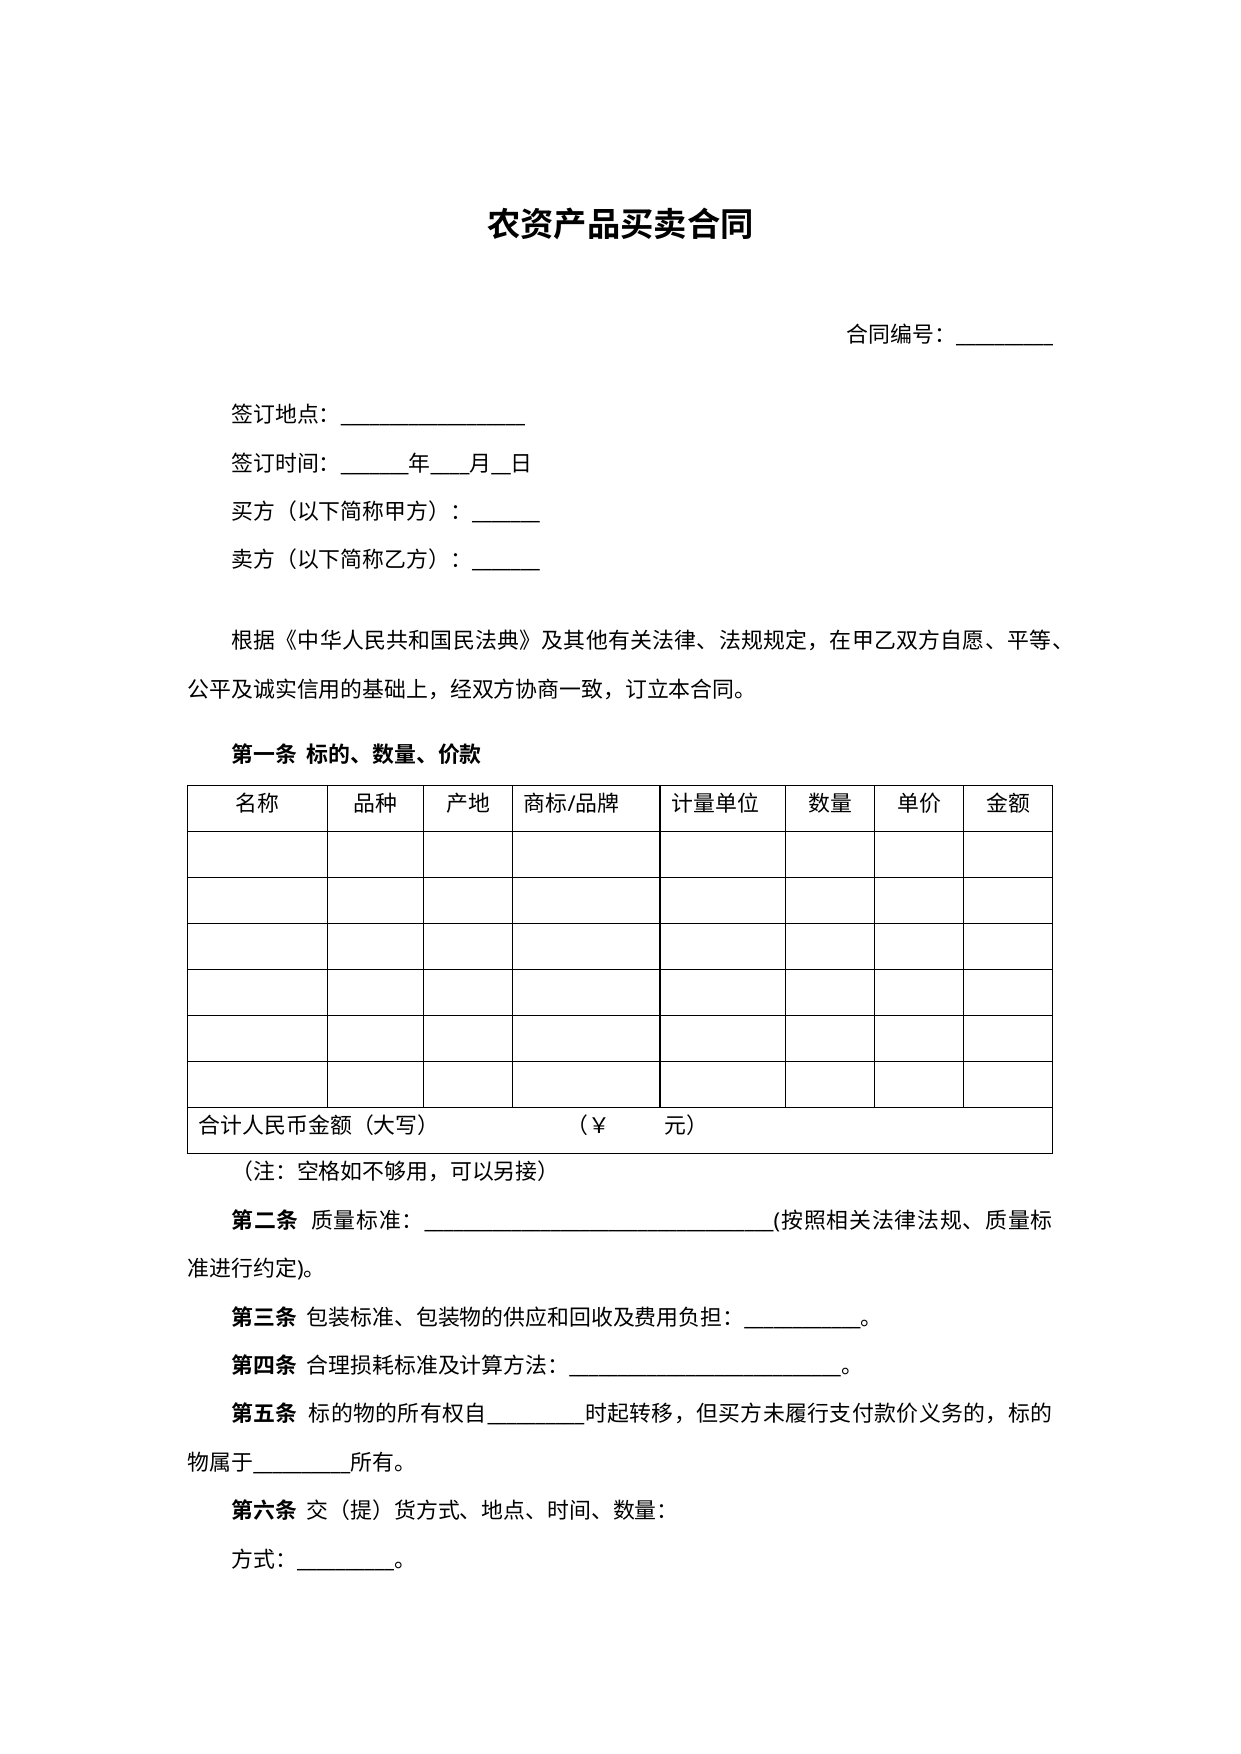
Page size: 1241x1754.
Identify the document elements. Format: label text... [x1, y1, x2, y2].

table_cell [513, 1062, 659, 1107]
table_cell [424, 970, 512, 1015]
table_cell 合计人民币金额（大写） （￥ 元） [188, 1108, 1052, 1153]
table_cell [424, 1062, 512, 1107]
text 第二条 质量标准：____________________________________(按照相关法律法规、质量标准进行约定)。 [187, 1202, 1053, 1283]
text （注：空格如不够用，可以另接） [187, 1154, 1053, 1186]
table_cell [661, 970, 785, 1015]
table_header 单价 [875, 786, 963, 831]
table_cell [328, 1016, 423, 1061]
table_cell [964, 924, 1052, 969]
table_cell [964, 832, 1052, 877]
table_cell [786, 832, 874, 877]
table_header 数量 [786, 786, 874, 831]
table_cell [786, 924, 874, 969]
text 第五条 标的物的所有权自__________时起转移，但买方未履行支付款价义务的，标的物属于__________所有。 [187, 1396, 1053, 1477]
table_cell [513, 1016, 659, 1061]
text 根据《中华人民共和国民法典》及其他有关法律、法规规定，在甲乙双方自愿、平等、公平及诚实信用的基础上，经双方协商一致，订立本合同。 [187, 623, 1053, 704]
table_cell [513, 832, 659, 877]
table_cell [786, 1062, 874, 1107]
table_cell [964, 1016, 1052, 1061]
table_cell [786, 970, 874, 1015]
table_cell [875, 1062, 963, 1107]
text 买方（以下简称甲方）：_______ [187, 494, 1053, 526]
text 第六条 交（提）货方式、地点、时间、数量： [187, 1493, 1053, 1526]
table_cell [661, 878, 785, 923]
table_cell [875, 1016, 963, 1061]
text 方式：__________。 [187, 1541, 1053, 1574]
table_cell [328, 832, 423, 877]
table_header 金额 [964, 786, 1052, 831]
table_cell [188, 924, 327, 969]
table_cell [661, 1062, 785, 1107]
table_header 品种 [328, 786, 423, 831]
table_cell [513, 924, 659, 969]
table_cell [661, 924, 785, 969]
table_cell [875, 970, 963, 1015]
table_cell [786, 878, 874, 923]
table_cell [188, 878, 327, 923]
text 第三条 包装标准、包装物的供应和回收及费用负担：____________。 [187, 1299, 1053, 1332]
table_cell [328, 1062, 423, 1107]
table_cell [964, 970, 1052, 1015]
table_cell [875, 832, 963, 877]
text 第四条 合理损耗标准及计算方法：____________________________。 [187, 1348, 1053, 1380]
table_cell [424, 1016, 512, 1061]
text 签订地点：___________________ [187, 397, 1053, 429]
table_cell [786, 1016, 874, 1061]
table_cell [964, 1062, 1052, 1107]
table_header 产地 [424, 786, 512, 831]
table_cell [424, 832, 512, 877]
subtitle 农资产品买卖合同 [187, 189, 1053, 254]
table_cell [875, 924, 963, 969]
table_cell [424, 924, 512, 969]
table_cell [964, 878, 1052, 923]
text 第一条 标的、数量、价款 [187, 736, 1053, 769]
table_cell [875, 878, 963, 923]
table_cell [328, 970, 423, 1015]
text 签订时间：_______年____月__日 [187, 445, 1053, 478]
table_cell [188, 1062, 327, 1107]
table_cell [661, 832, 785, 877]
table_cell [661, 1016, 785, 1061]
table_header 计量单位 [661, 786, 785, 831]
table_cell [328, 924, 423, 969]
table_cell [513, 878, 659, 923]
table_header 商标/品牌 [513, 786, 659, 831]
table_cell [188, 970, 327, 1015]
table_cell [188, 832, 327, 877]
text 卖方（以下简称乙方）：_______ [187, 542, 1053, 574]
table_cell [188, 1016, 327, 1061]
table_cell [513, 970, 659, 1015]
table_cell [424, 878, 512, 923]
table_header 名称 [188, 786, 327, 831]
text 合同编号：__________ [231, 316, 1053, 349]
table_cell [328, 878, 423, 923]
